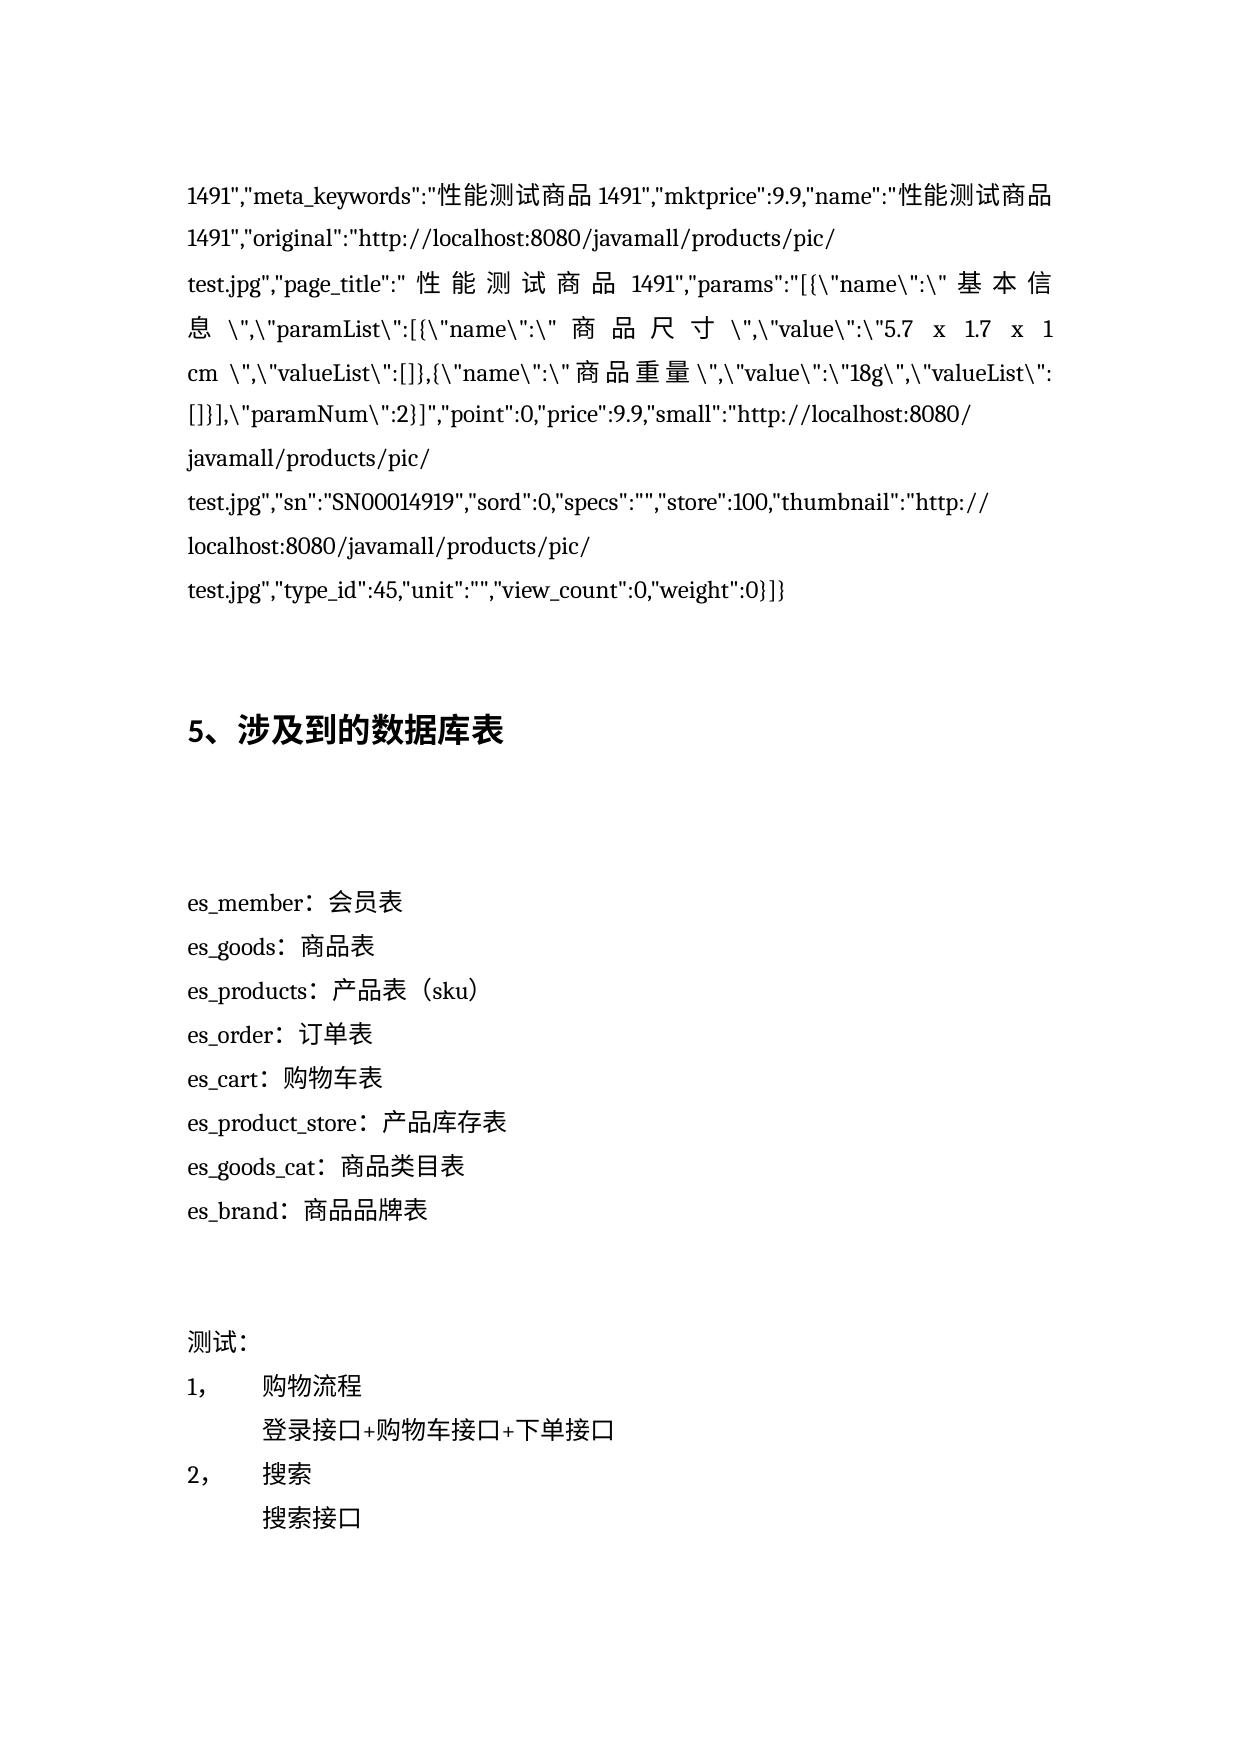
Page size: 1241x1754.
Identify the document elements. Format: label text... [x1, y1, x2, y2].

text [187, 172, 1053, 613]
text es_product_store：产品库存表 [187, 1098, 1053, 1142]
text es_brand：商品品牌表 [187, 1187, 1053, 1231]
list 搜索 [187, 1451, 1053, 1495]
text es_goods_cat：商品类目表 [187, 1142, 1053, 1187]
text 测试： [187, 1319, 1053, 1363]
text es_goods：商品表 [187, 922, 1053, 966]
text es_products：产品表（sku） [187, 966, 1053, 1010]
text es_order：订单表 [187, 1010, 1053, 1054]
list 搜索接口 [262, 1495, 1053, 1539]
subtitle 5、涉及到的数据库表 [187, 684, 1053, 772]
list 登录接口+购物车接口+下单接口 [262, 1407, 1053, 1451]
text es_member：会员表 [187, 878, 1053, 922]
text es_cart：购物车表 [187, 1054, 1053, 1098]
list 购物流程 [187, 1363, 1053, 1407]
